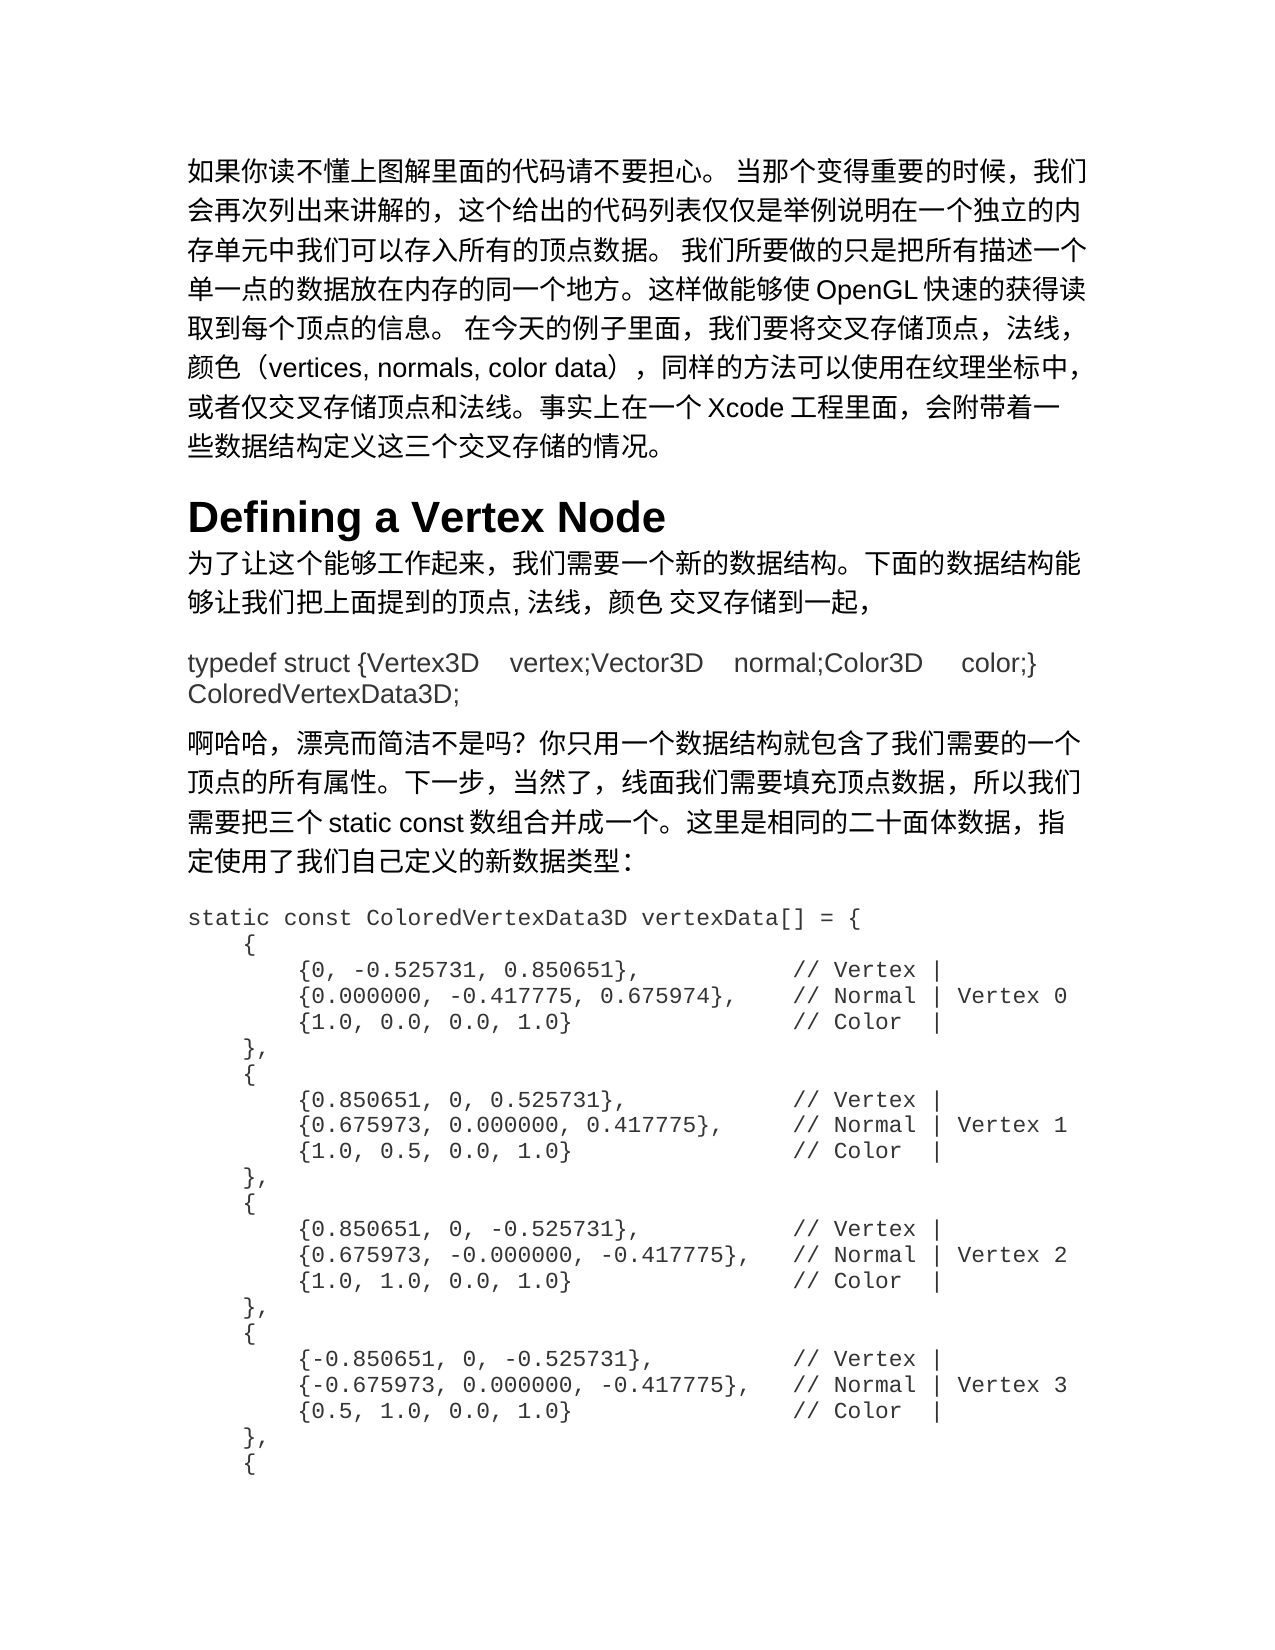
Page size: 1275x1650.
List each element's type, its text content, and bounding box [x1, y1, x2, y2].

text static const ColoredVertexData3D vertexData[] = { [187, 906, 1087, 932]
text 啊哈哈，漂亮而简洁不是吗？你只用一个数据结构就包含了我们需要的一个顶点的所有属性。 下一步，当然了，线面我们需要填充顶点数据，所以我们需要把三个static const数组合并成一个。这里是相同的二十面体数据，指定使用了我们自己定义的新数据类型： [187, 722, 1087, 879]
text }, [187, 1166, 1087, 1192]
text {1.0, 0.0, 0.0, 1.0} // Color | [187, 1010, 1087, 1036]
text {1.0, 1.0, 0.0, 1.0} // Color | [187, 1269, 1087, 1295]
text {0.850651, 0, -0.525731}, // Vertex | [187, 1218, 1087, 1243]
text 如果你读不懂上图解里面的代码请不要担心。 当那个变得重要的时候，我们会再次列出来讲解的，这个给出的代码列表仅仅是举例说明在一个独立的内存单元中我们可以存入所有的顶点数据。 我们所要做的只是把所有描述一个单一点的数据放在内存的同一个地方。 这样做能够使OpenGL快速的获得读取到每个顶点的信息。 在今天的例子里面，我们要将交叉存储顶点，法线，颜色（vertices, normals, color data），同样的方法可以使用在纹理坐标中，或者仅交叉存储顶点和法线。事实上在一个Xcode工程里面，会附带着一些数据结构定义这三个交叉存储的情况。 [187, 150, 1087, 464]
text 为了让这个能够工作起来，我们需要一个新的数据结构。下面的数据结构能够让我们把上面提到的顶点, 法线，颜色 交叉存储到一起， [187, 542, 1087, 620]
text Defining a Vertex Node [187, 491, 1087, 542]
text {0, -0.525731, 0.850651}, // Vertex | [187, 958, 1087, 984]
text {1.0, 0.5, 0.0, 1.0} // Color | [187, 1140, 1087, 1166]
text {0.5, 1.0, 0.0, 1.0} // Color | [187, 1399, 1087, 1425]
text { [187, 1192, 1087, 1218]
text }, [187, 1425, 1087, 1451]
text }, [187, 1295, 1087, 1321]
text {0.675973, 0.000000, 0.417775}, // Normal | Vertex 1 [187, 1114, 1087, 1140]
text { [187, 1062, 1087, 1088]
text { [187, 1321, 1087, 1347]
text }, [187, 1036, 1087, 1062]
text {0.675973, -0.000000, -0.417775}, // Normal | Vertex 2 [187, 1243, 1087, 1269]
text {0.850651, 0, 0.525731}, // Vertex | [187, 1088, 1087, 1114]
text {0.000000, -0.417775, 0.675974}, // Normal | Vertex 0 [187, 984, 1087, 1010]
text {-0.675973, 0.000000, -0.417775}, // Normal | Vertex 3 [187, 1373, 1087, 1399]
text {-0.850651, 0, -0.525731}, // Vertex | [187, 1347, 1087, 1373]
text typedef struct { Vertex3D vertex; Vector3D normal; Color3D color; } ColoredVertexData3D; [187, 647, 1087, 710]
text { [187, 1451, 1087, 1477]
text { [187, 932, 1087, 958]
